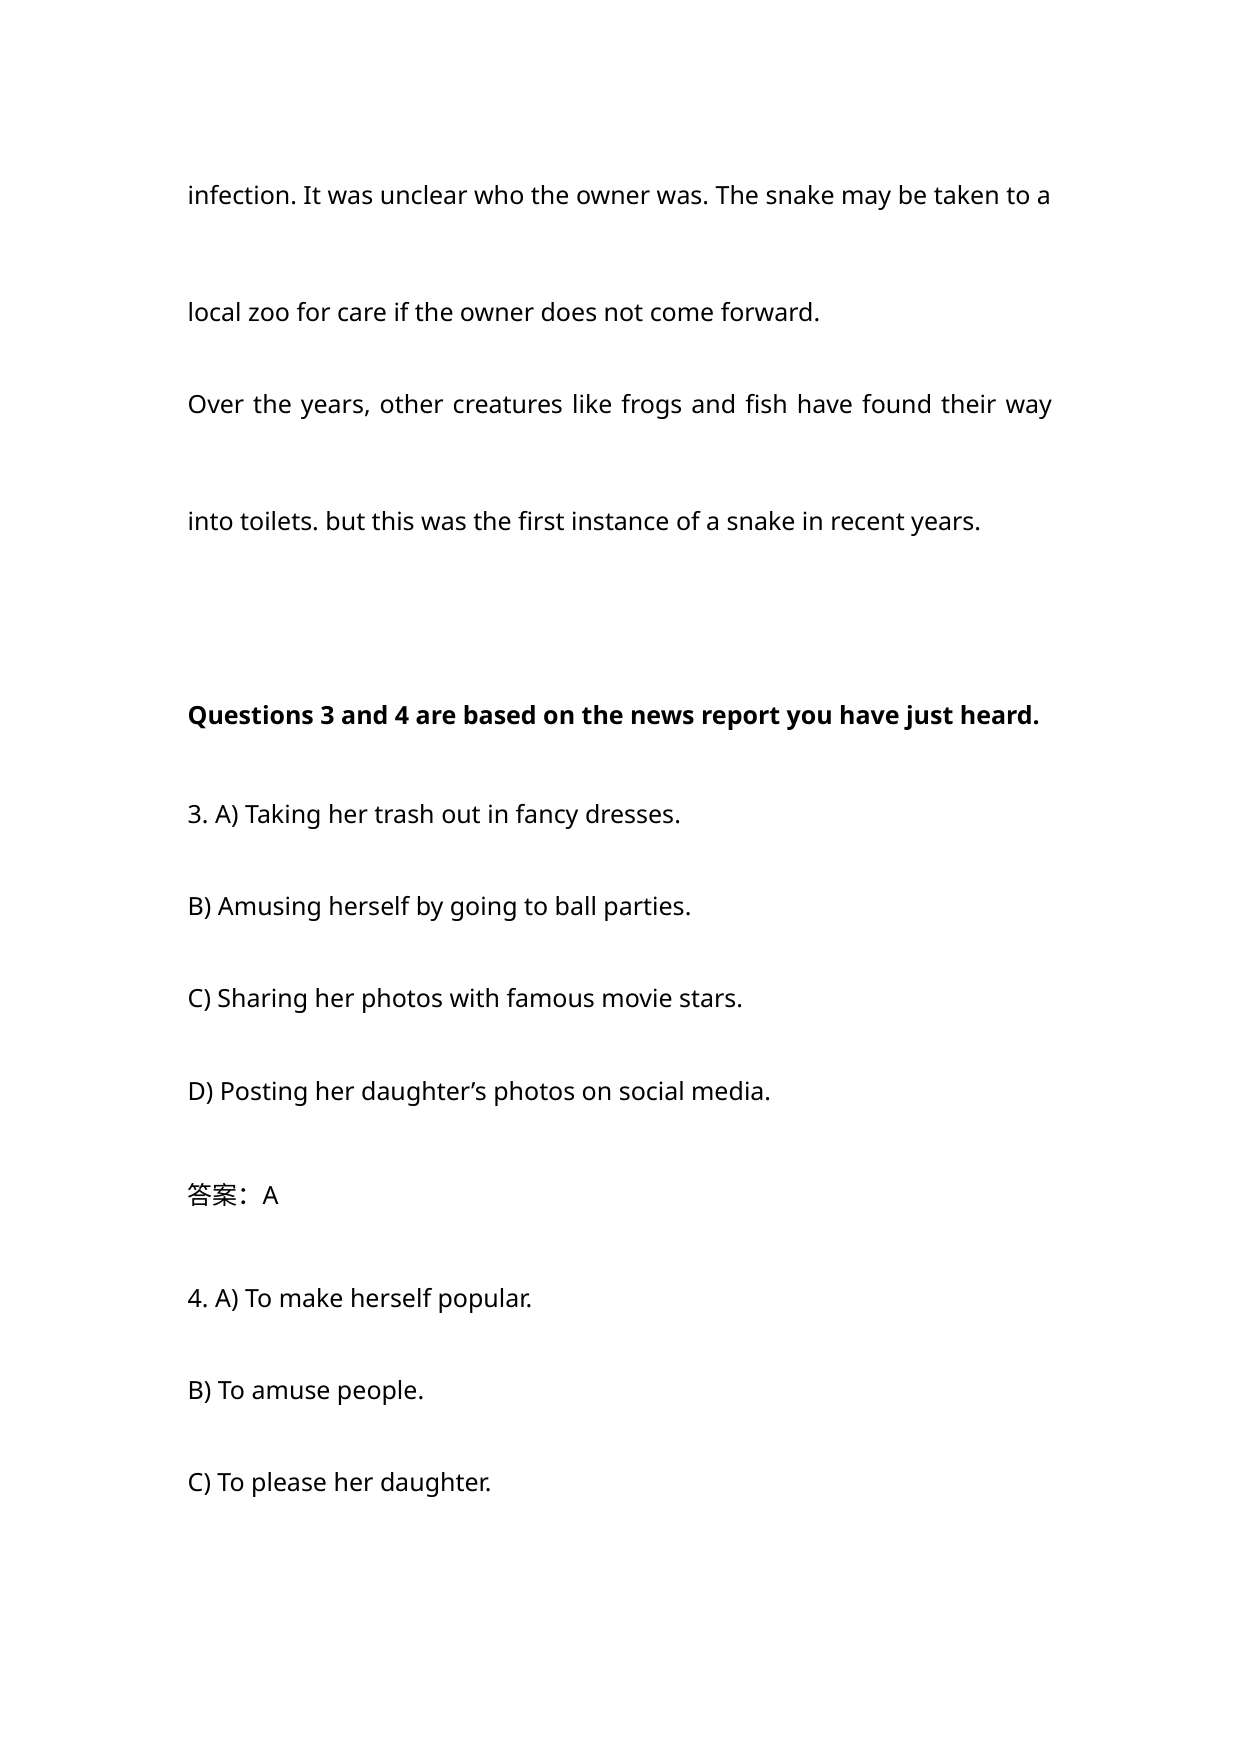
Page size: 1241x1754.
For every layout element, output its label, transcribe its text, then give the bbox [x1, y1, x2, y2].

text C) To please her daughter. [187, 1449, 1053, 1514]
text D) Posting her daughter’s photos on social media. [187, 1058, 1053, 1123]
text 3. A) Taking her trash out in fancy dresses. [187, 781, 1053, 846]
text Over the years, other creatures like frogs and fish have found their way into toilets. but this was the first instance of a snake in recent years. [187, 371, 1053, 553]
text B) To amuse people. [187, 1357, 1053, 1422]
text 答案：A [187, 1161, 1053, 1226]
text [187, 162, 1053, 344]
text C) Sharing her photos with famous movie stars. [187, 966, 1053, 1031]
text Questions 3 and 4 are based on the news report you have just heard. [187, 682, 1053, 747]
text B) Amusing herself by going to ball parties. [187, 873, 1053, 938]
text 4. A) To make herself popular. [187, 1265, 1053, 1330]
